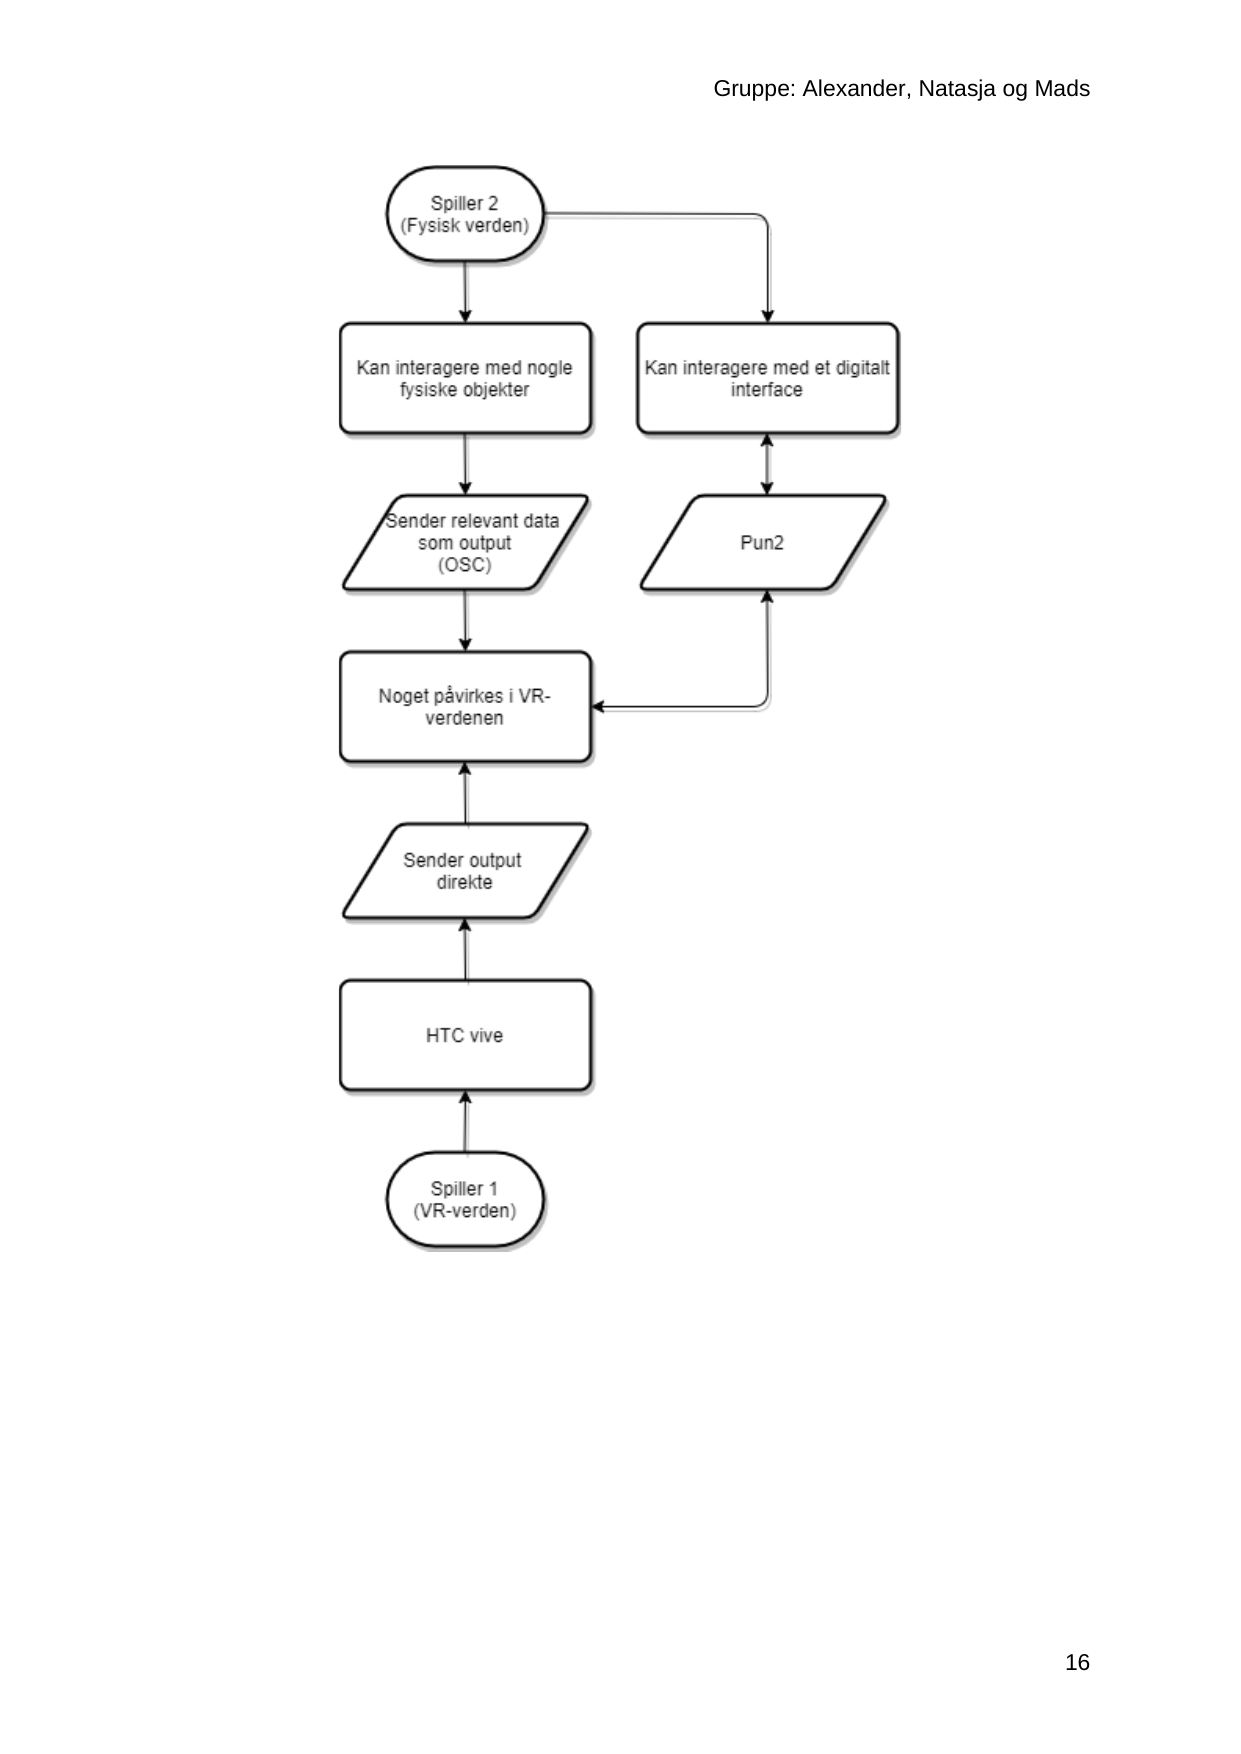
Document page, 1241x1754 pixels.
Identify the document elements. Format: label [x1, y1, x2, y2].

picture [338, 165, 902, 1252]
